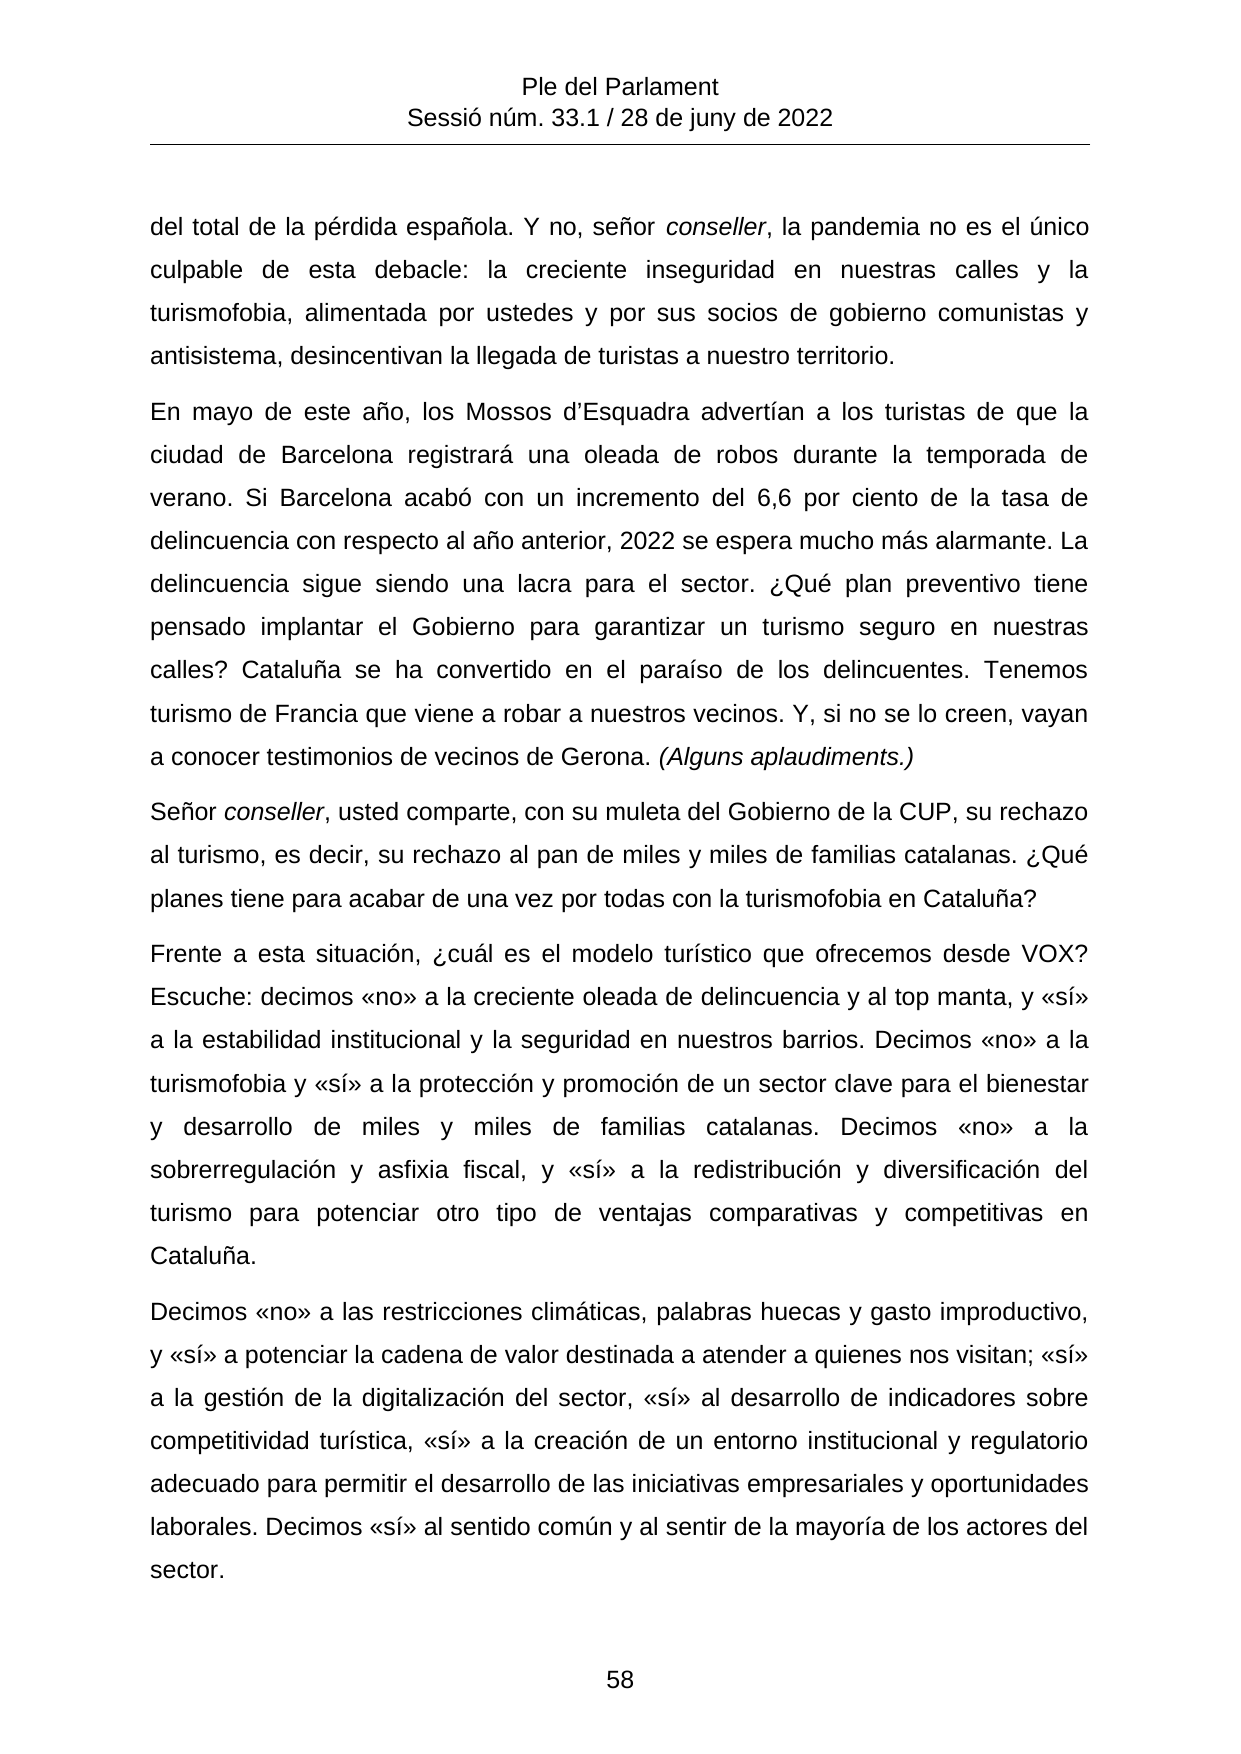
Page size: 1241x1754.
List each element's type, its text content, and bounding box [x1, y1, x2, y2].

text Señor conseller, usted comparte, con su muleta del Gobierno de la CUP, su rechazo al turismo, es decir, su rechazo al pan de miles y miles de familias catalanas. ¿Qué planes tiene para acabar de una vez por todas con la turismofobia en Cataluña? [150, 797, 1090, 912]
text Decimos «no» a las restricciones climáticas, palabras huecas y gasto improductivo, y «sí» a potenciar la cadena de valor destinada a atender a quienes nos visitan; «sí» a la gestión de la digitalización del sector, «sí» al desarrollo de indicadores sobre competitividad turística, «sí» a la creación de un entorno institucional y regulatorio adecuado para permitir el desarrollo de las iniciativas empresariales y oportunidades laborales. Decimos «sí» al sentido común y al sentir de la mayoría de los actores del sector. [150, 1297, 1090, 1584]
text Frente a esta situación, ¿cuál es el modelo turístico que ofrecemos desde VOX? Escuche: decimos «no» a la creciente oleada de delincuencia y al top manta, y «sí» a la estabilidad institucional y la seguridad en nuestros barrios. Decimos «no» a la turismofobia y «sí» a la protección y promoción de un sector clave para el bienestar y desarrollo de miles y miles de familias catalanas. Decimos «no» a la sobrerregulación y asfixia fiscal, y «sí» a la redistribución y diversificación del turismo para potenciar otro tipo de ventajas comparativas y competitivas en Cataluña. [150, 939, 1090, 1270]
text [150, 212, 1090, 370]
text En mayo de este año, los Mossos d’Esquadra advertían a los turistas de que la ciudad de Barcelona registrará una oleada de robos durante la temporada de verano. Si Barcelona acabó con un incremento del 6,6 por ciento de la tasa de delincuencia con respecto al año anterior, 2022 se espera mucho más alarmante. La delincuencia sigue siendo una lacra para el sector. ¿Qué plan preventivo tiene pensado implantar el Gobierno para garantizar un turismo seguro en nuestras calles? Cataluña se ha convertido en el paraíso de los delincuentes. Tenemos turismo de Francia que viene a robar a nuestros vecinos. Y, si no se lo creen, vayan a conocer testimonios de vecinos de Gerona. (Alguns aplaudiments.) [150, 397, 1090, 771]
